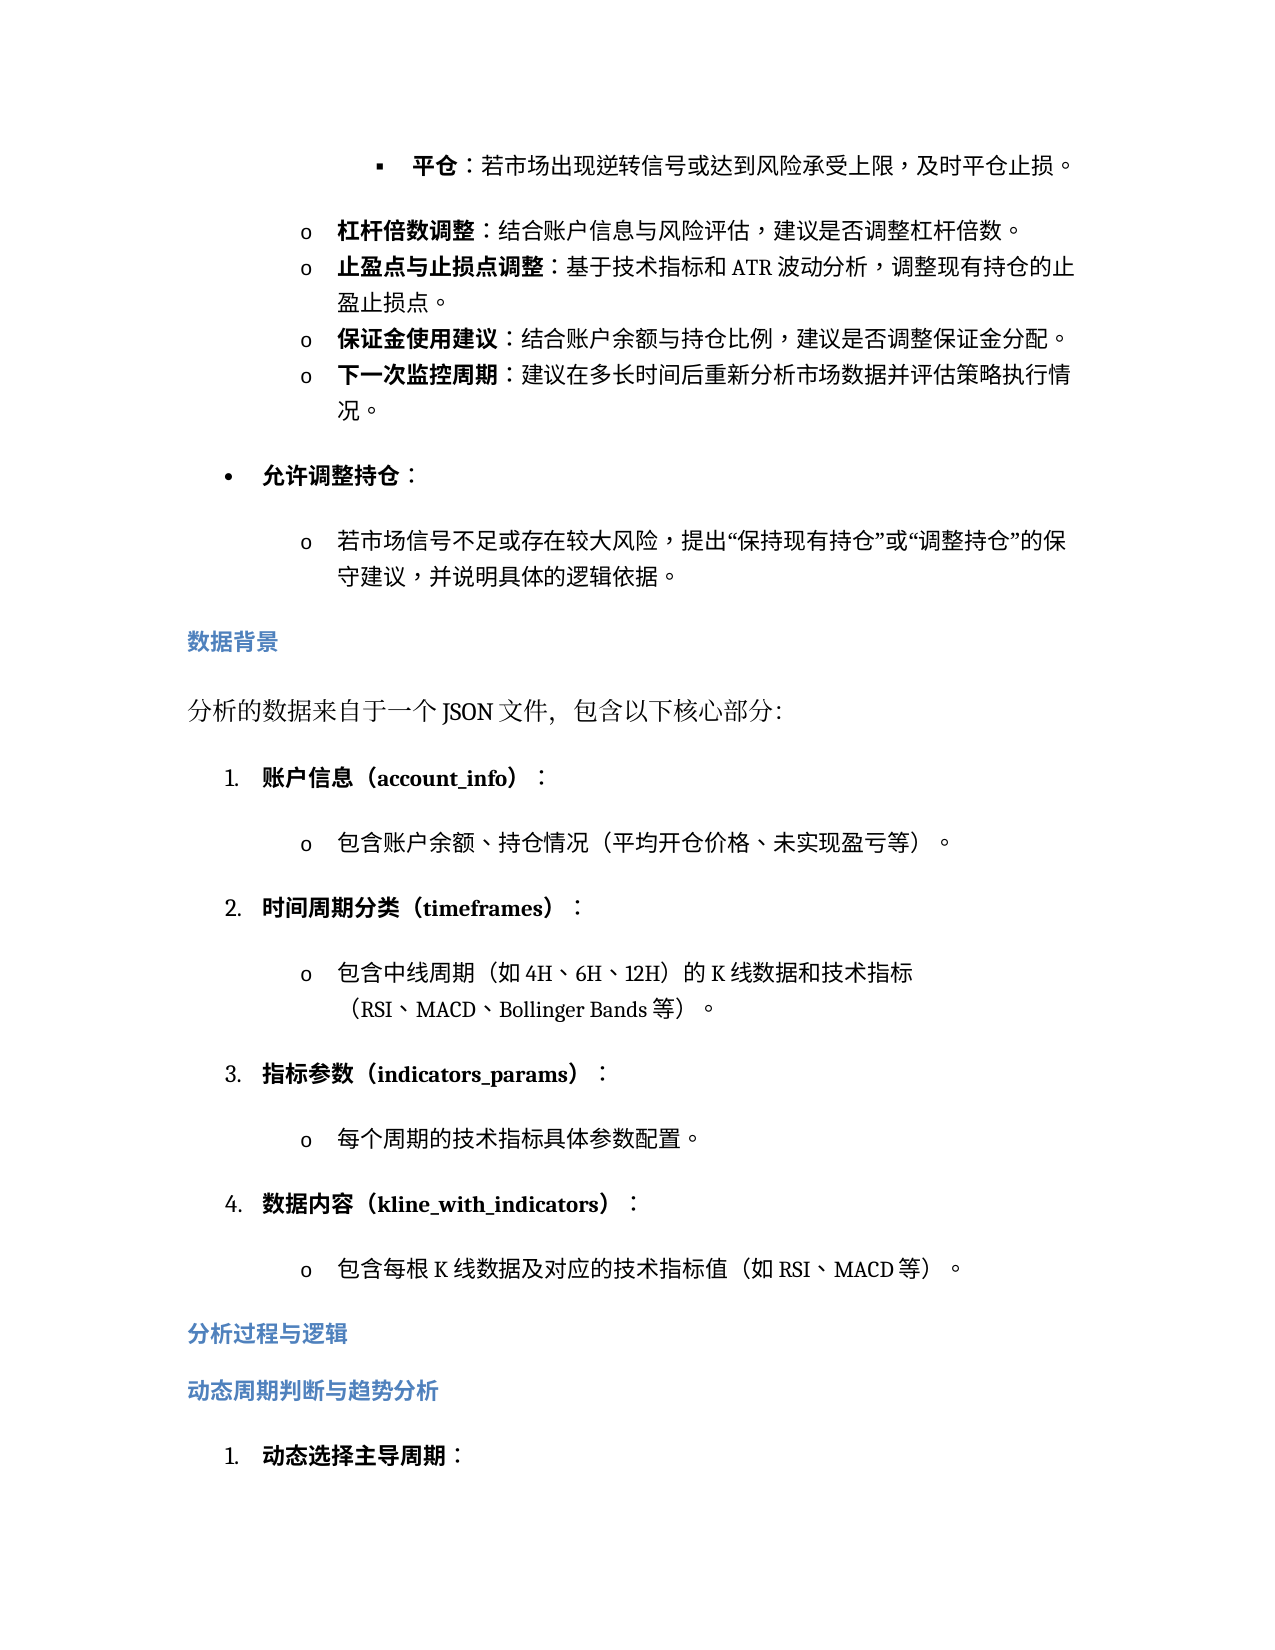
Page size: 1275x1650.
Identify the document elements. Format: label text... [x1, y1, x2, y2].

list 平仓：若市场出现逆转信号或达到风险承受上限，及时平仓止损。 [375, 150, 1087, 181]
list 允许调整持仓： [225, 460, 1087, 491]
subtitle 动态周期判断与趋势分析 [187, 1375, 1087, 1406]
list 保证金使用建议：结合账户余额与持仓比例，建议是否调整保证金分配。 [300, 323, 1087, 354]
list 包含中线周期（如4H、6H、12H）的K线数据和技术指标（RSI、MACD、Bollinger Bands等）。 [300, 957, 1087, 1024]
list 杠杆倍数调整：结合账户信息与风险评估，建议是否调整杠杆倍数。 [300, 215, 1087, 246]
list 账户信息（account_info）： [225, 762, 1087, 793]
subtitle 分析过程与逻辑 [187, 1318, 1087, 1349]
list 数据内容（kline_with_indicators）： [225, 1188, 1087, 1219]
list 时间周期分类（timeframes）： [225, 892, 1087, 923]
list 每个周期的技术指标具体参数配置。 [300, 1123, 1087, 1154]
list 若市场信号不足或存在较大风险，提出“保持现有持仓”或“调整持仓”的保守建议，并说明具体的逻辑依据。 [300, 525, 1087, 592]
list 下一次监控周期：建议在多长时间后重新分析市场数据并评估策略执行情况。 [300, 359, 1087, 426]
list 指标参数（indicators_params）： [225, 1058, 1087, 1089]
subtitle 数据背景 [187, 626, 1087, 657]
list 止盈点与止损点调整：基于技术指标和ATR波动分析，调整现有持仓的止盈止损点。 [300, 251, 1087, 318]
list 包含每根K线数据及对应的技术指标值（如RSI、MACD等）。 [300, 1253, 1087, 1284]
text 分析的数据来自于一个JSON文件，包含以下核心部分： [187, 691, 1087, 727]
list 包含账户余额、持仓情况（平均开仓价格、未实现盈亏等）。 [300, 827, 1087, 858]
list 动态选择主导周期： [225, 1440, 1087, 1471]
